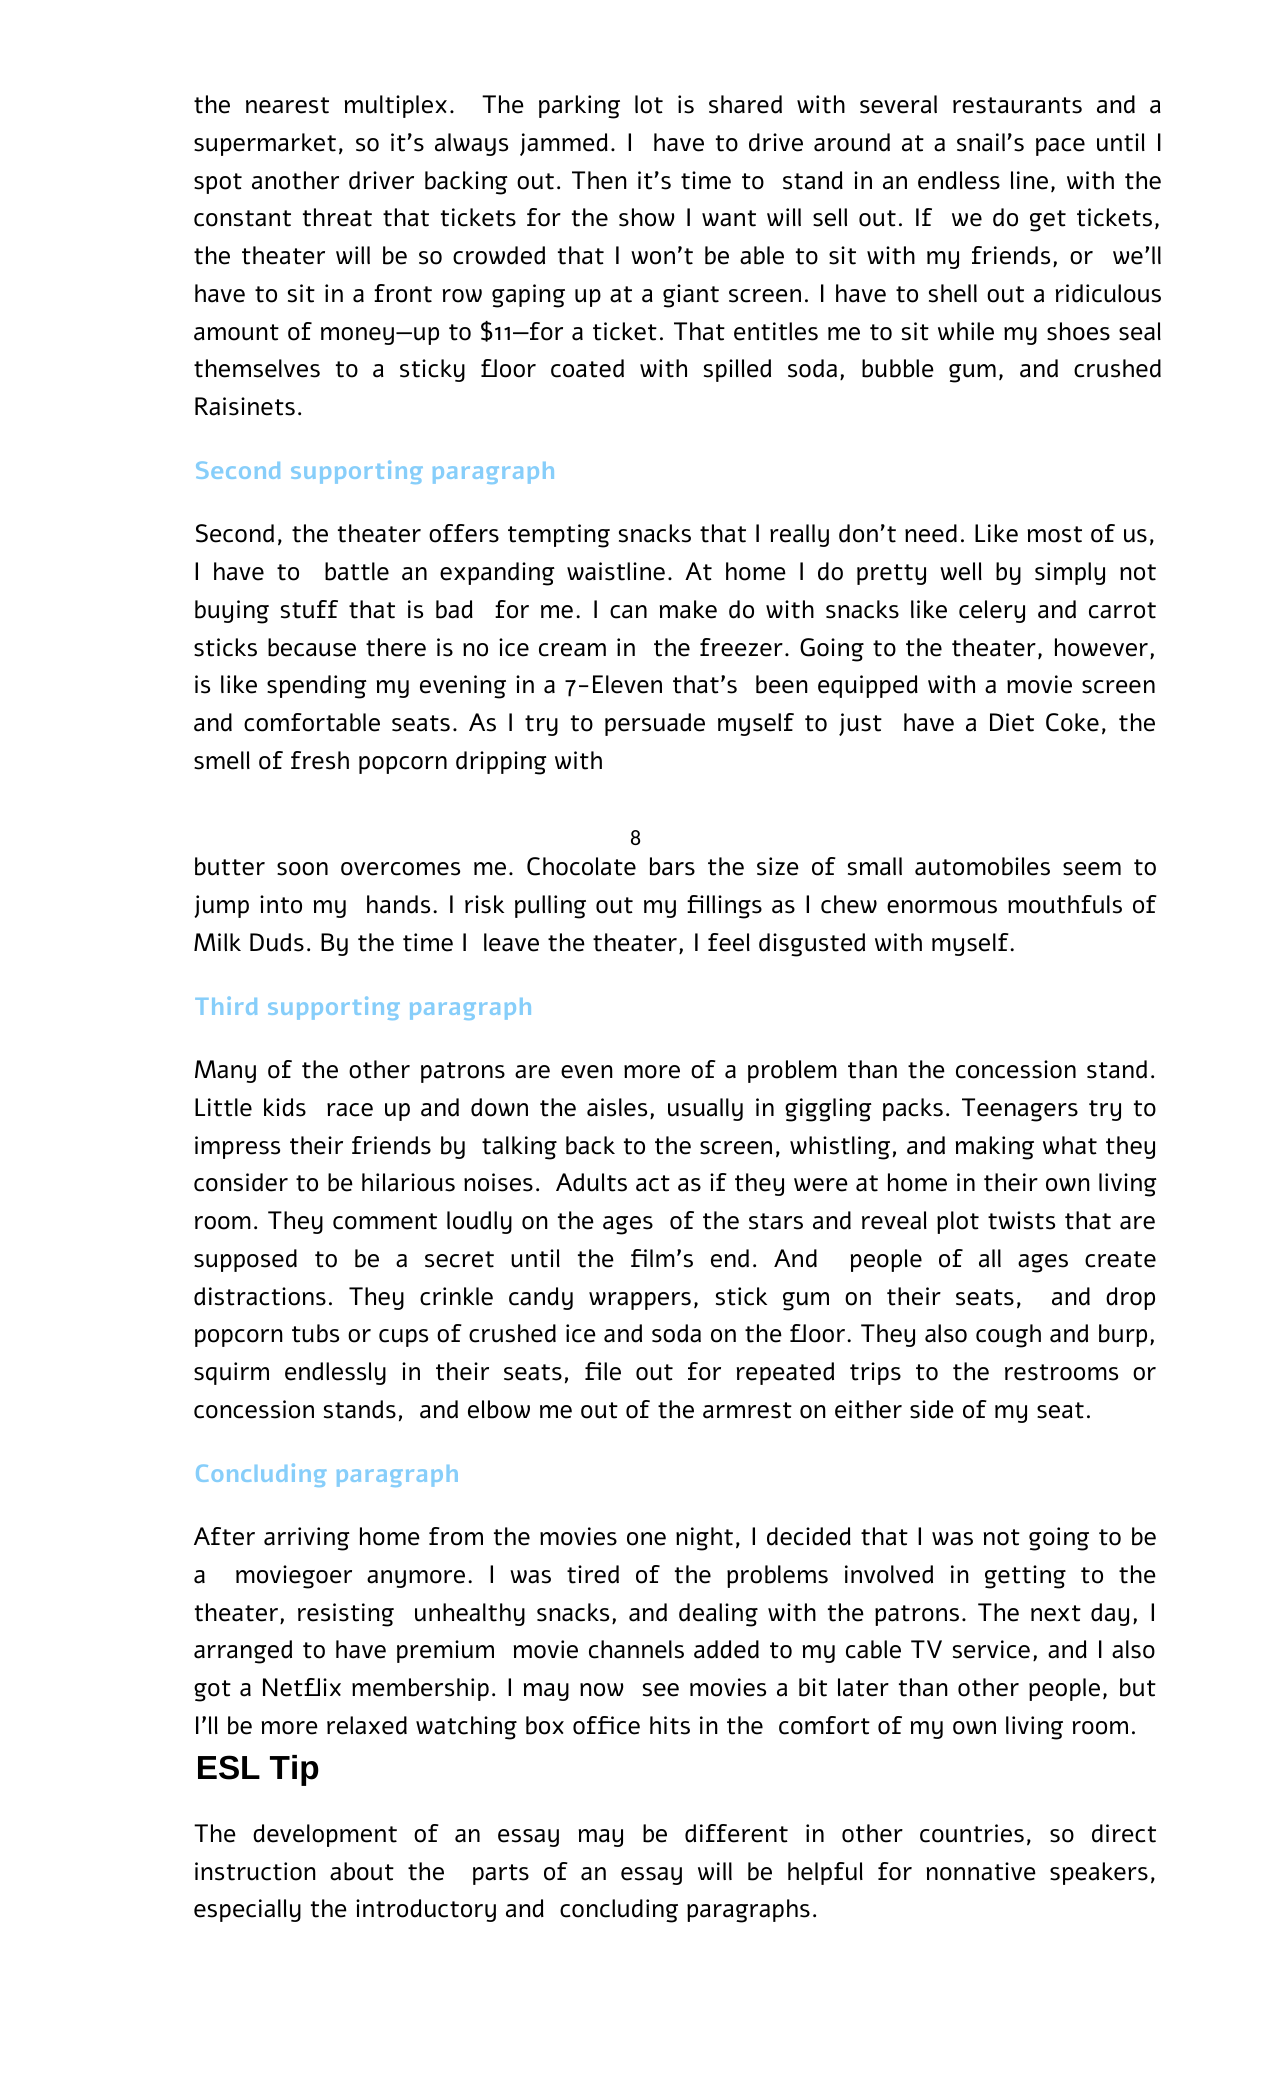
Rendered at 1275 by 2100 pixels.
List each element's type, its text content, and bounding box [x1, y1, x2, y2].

text The development of an essay may be different in other countries, so direct instruction about the parts of an essay will be helpful for nonnative speakers, especially the introductory and concluding paragraphs. [193, 1817, 1158, 1927]
text ESL Tip [196, 1748, 1165, 1787]
text 8 [630, 824, 1165, 851]
text Second supporting paragraph [194, 454, 1165, 488]
text Second, the theater offers tempting snacks that I really don't need. Like most of us, I have to battle an expanding waistline. At home I do pretty well by simply not buying stuff that is bad for me. I can make do with snacks like celery and carrot sticks because there is no ice cream in the freezer. Going to the theater, however, is like spending my evening in a 7-Eleven that's been equipped with a movie screen and comfortable seats. As I try to persuade myself to just have a Diet Coke, the smell of fresh popcorn dripping with [193, 518, 1158, 778]
text Concluding paragraph [194, 1457, 1165, 1491]
text Many of the other patrons are even more of a problem than the concession stand. Little kids race up and down the aisles, usually in giggling packs. Teenagers try to impress their friends by talking back to the screen, whistling, and making what they consider to be hilarious noises. Adults act as if they were at home in their own living room. They comment loudly on the ages of the stars and reveal plot twists that are supposed to be a secret until the film's end. And people of all ages create distractions. They crinkle candy wrappers, stick gum on their seats, and drop popcorn tubs or cups of crushed ice and soda on the floor. They also cough and burp, squirm endlessly in their seats, file out for repeated trips to the restrooms or concession stands, and elbow me out of the armrest on either side of my seat. [193, 1053, 1158, 1427]
text butter soon overcomes me. Chocolate bars the size of small automobiles seem to jump into my hands. I risk pulling out my fillings as I chew enormous mouthfuls of Milk Duds. By the time I leave the theater, I feel disgusted with myself. [193, 851, 1158, 960]
text Third supporting paragraph [194, 990, 1165, 1024]
text After arriving home from the movies one night, I decided that I was not going to be a moviegoer anymore. I was tired of the problems involved in getting to the theater, resisting unhealthy snacks, and dealing with the patrons. The next day, I arranged to have premium movie channels added to my cable TV service, and I also got a Netflix membership. I may now see movies a bit later than other people, but I'll be more relaxed watching box office hits in the comfort of my own living room. [193, 1520, 1158, 1743]
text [193, 88, 1164, 424]
